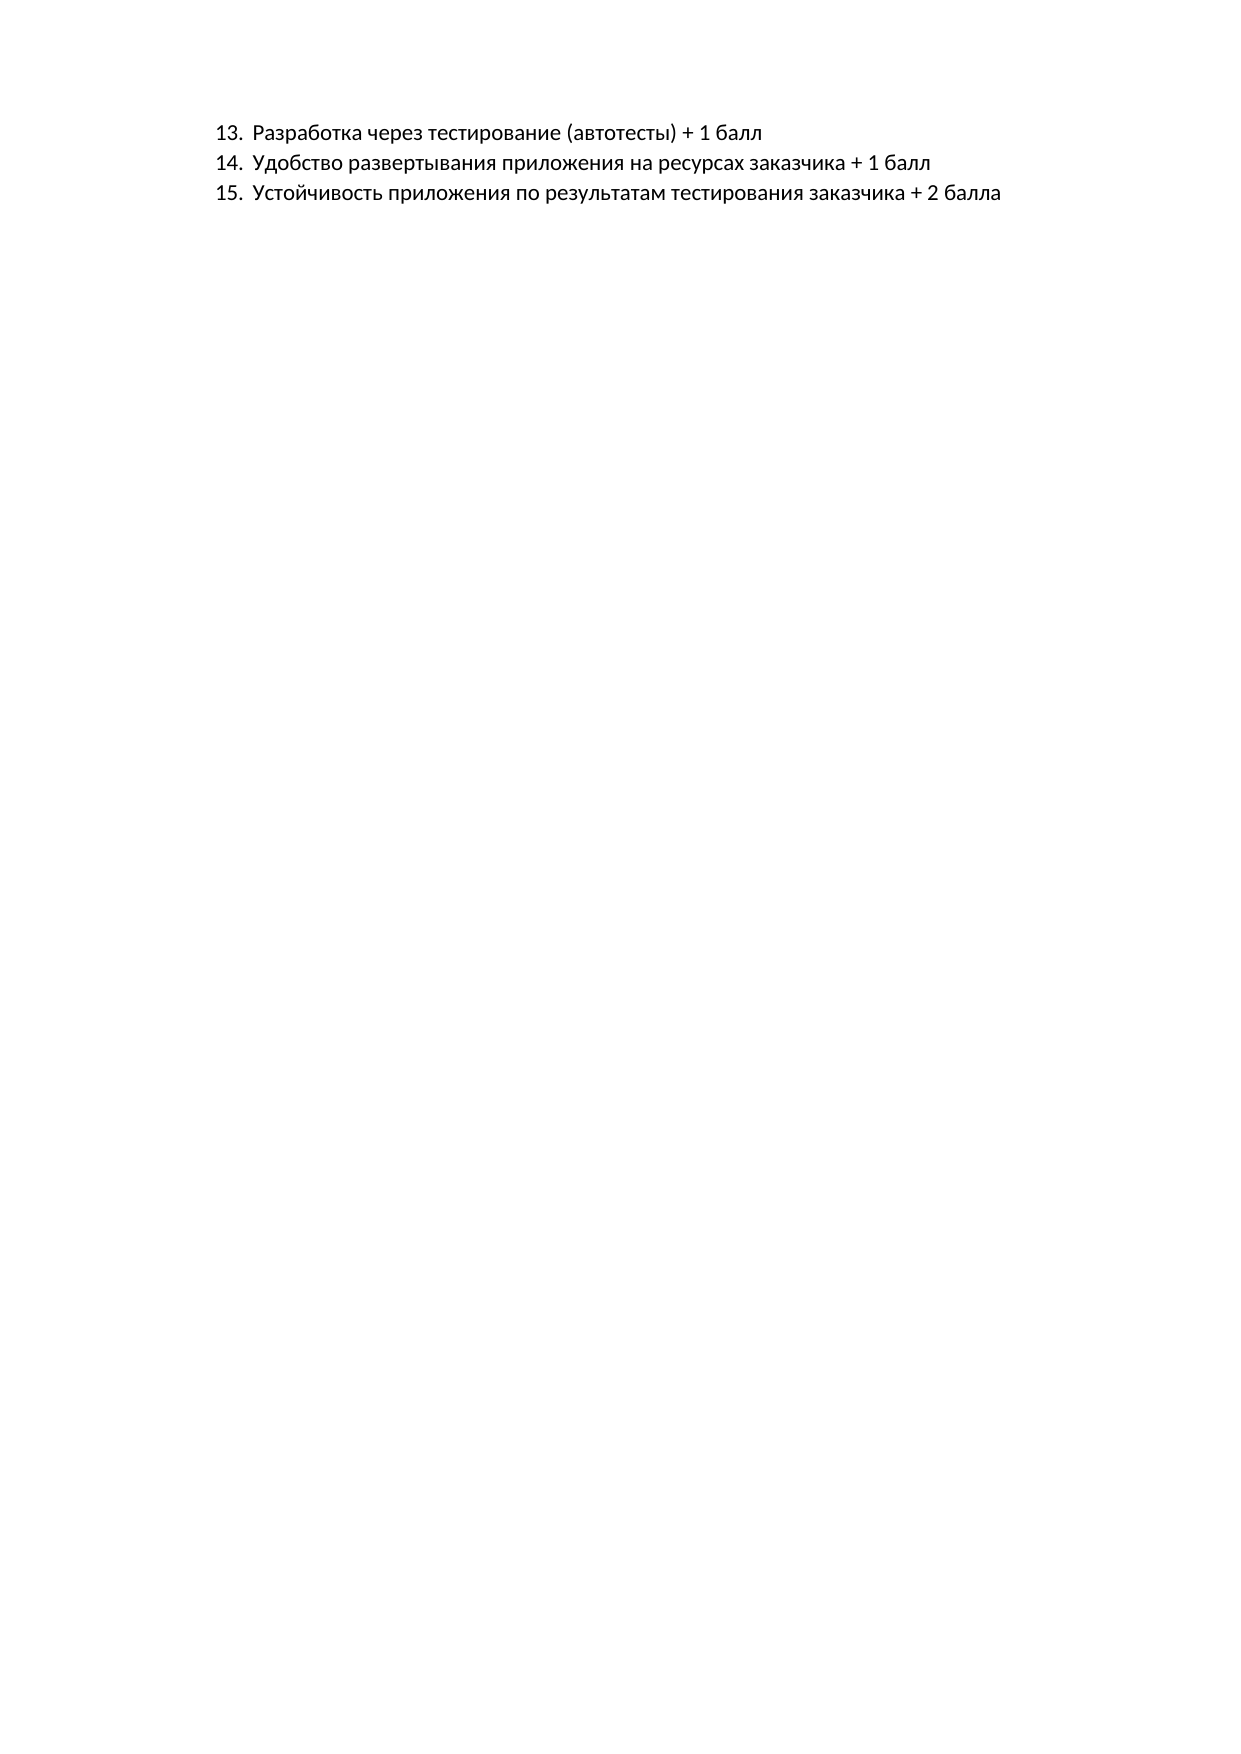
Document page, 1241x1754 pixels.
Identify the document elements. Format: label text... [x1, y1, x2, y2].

list Устойчивость приложения по результатам тестирования заказчика + 2 балла [215, 178, 1152, 207]
list Разработка через тестирование (автотесты) + 1 балл [215, 118, 1152, 146]
list Удобство развертывания приложения на ресурсах заказчика + 1 балл [215, 148, 1152, 176]
